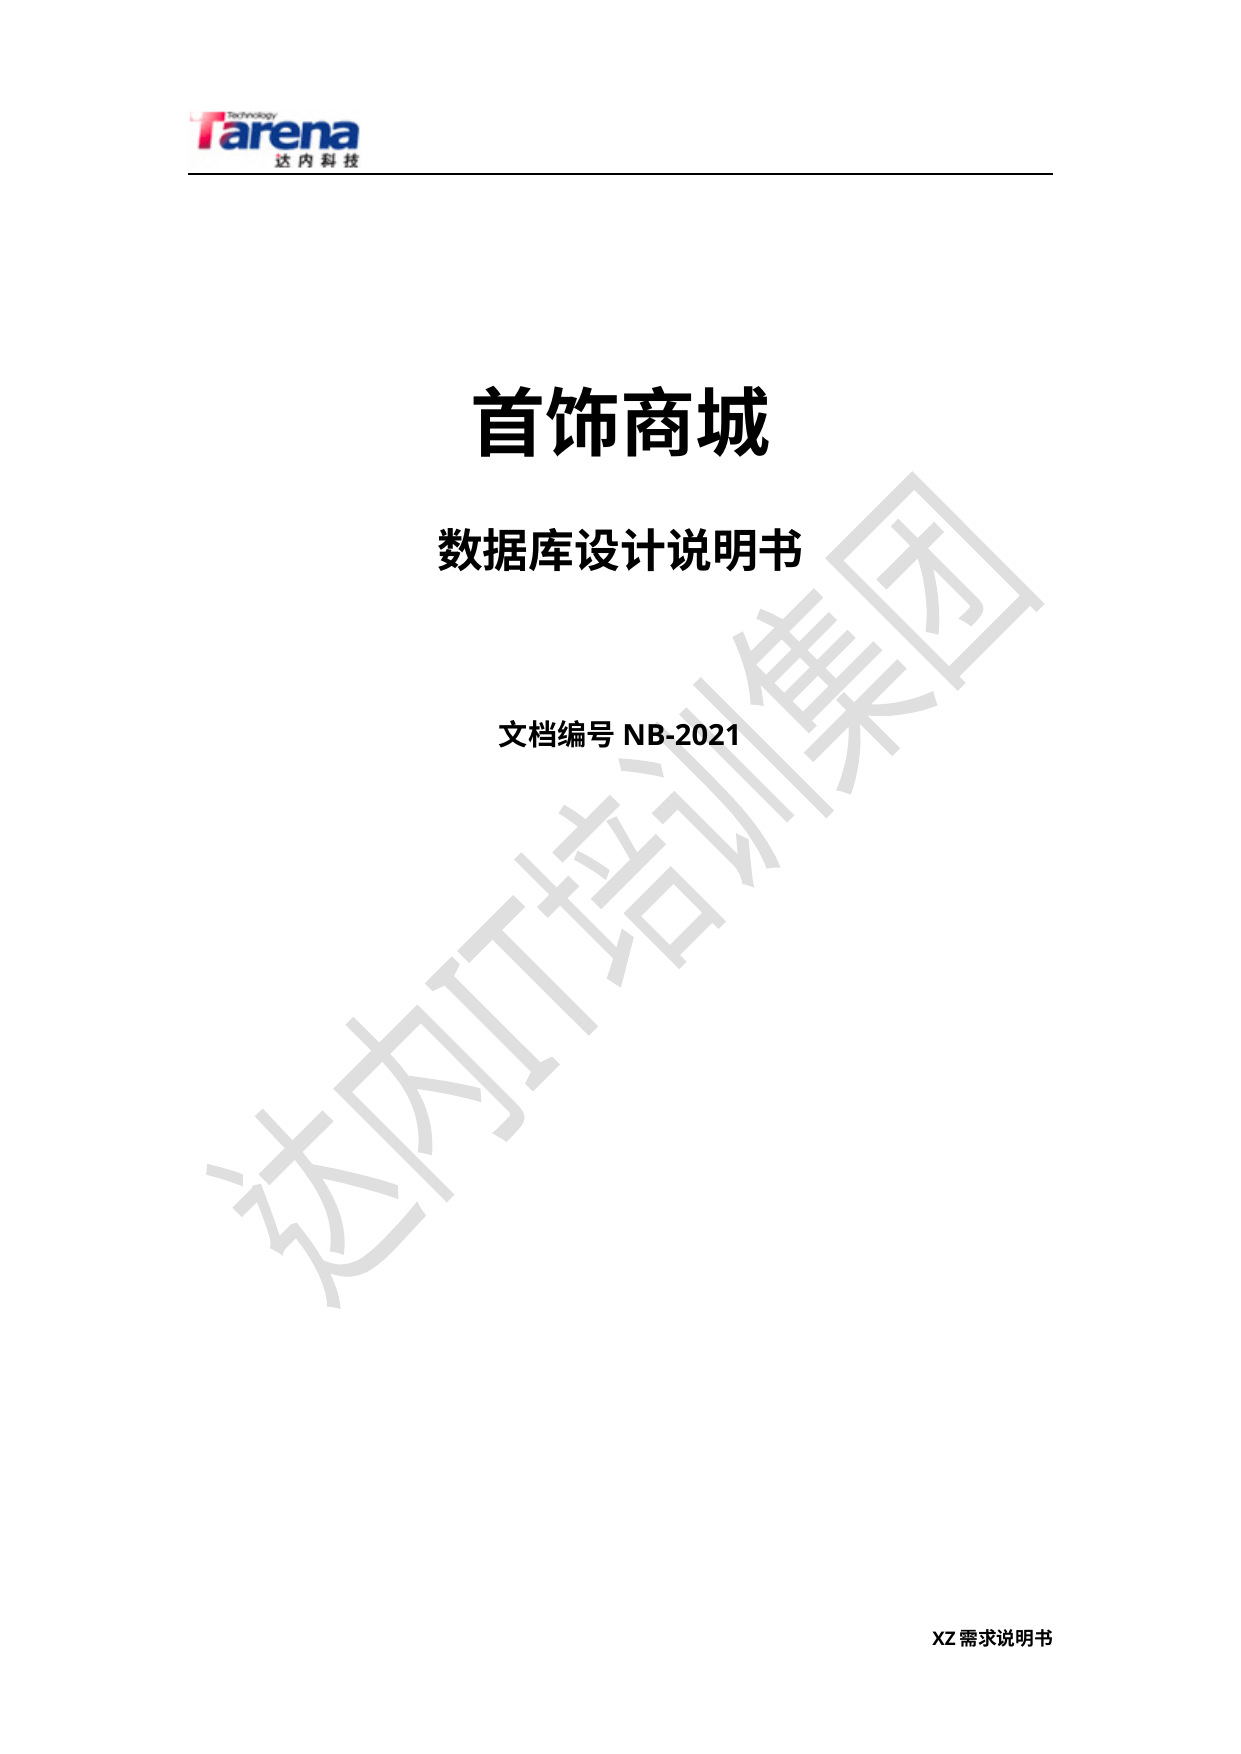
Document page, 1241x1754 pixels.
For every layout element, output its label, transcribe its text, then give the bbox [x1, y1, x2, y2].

text 首饰商城 [187, 353, 1053, 483]
text 文档编号 NB-2021 [187, 700, 1053, 765]
text 数据库设计说明书 [187, 499, 1053, 597]
picture [187, 109, 361, 171]
